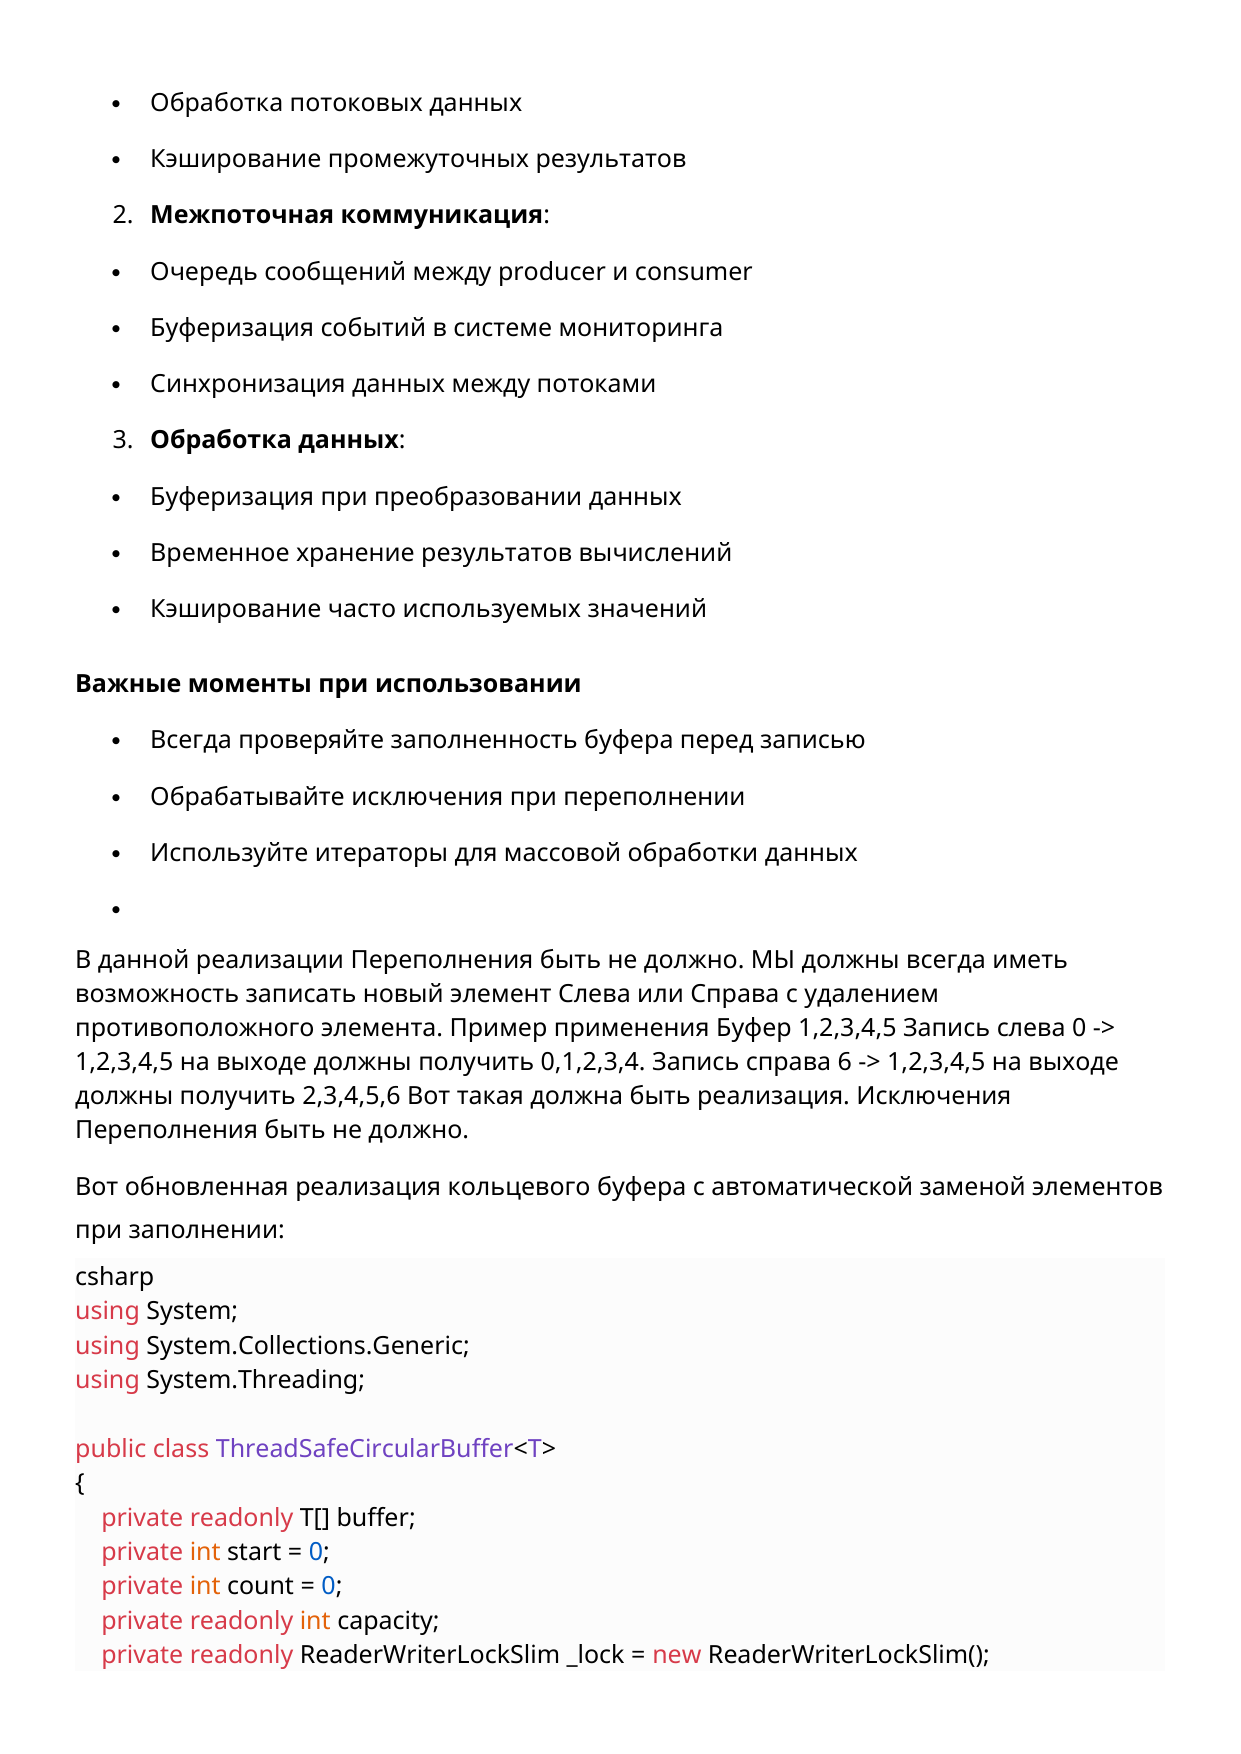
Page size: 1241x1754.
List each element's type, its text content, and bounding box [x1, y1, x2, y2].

text csharp [75, 1258, 1165, 1293]
text private readonly T[] buffer; [75, 1499, 1165, 1533]
text { [75, 1464, 1165, 1499]
text public class ThreadSafeCircularBuffer<T> [75, 1430, 1165, 1464]
list Синхронизация данных между потоками [112, 356, 1165, 400]
text Вот обновленная реализация кольцевого буфера с автоматической заменой элементов при заполнении: [75, 1158, 1165, 1246]
list Буферизация при преобразовании данных [112, 469, 1165, 512]
text using System; [75, 1293, 1165, 1327]
text private readonly int capacity; [75, 1602, 1165, 1636]
list Межпоточная коммуникация: [112, 187, 1165, 231]
text private int count = 0; [75, 1568, 1165, 1602]
list Всегда проверяйте заполненность буфера перед записью [112, 712, 1165, 756]
text using System.Threading; [75, 1361, 1165, 1396]
list Обрабатывайте исключения при переполнении [112, 769, 1165, 812]
text private readonly ReaderWriterLockSlim _lock = new ReaderWriterLockSlim(); [75, 1636, 1165, 1671]
list Обработка данных: [112, 412, 1165, 456]
list Временное хранение результатов вычислений [112, 525, 1165, 569]
text Важные моменты при использовании [75, 656, 1165, 700]
text private int start = 0; [75, 1533, 1165, 1568]
list Буферизация событий в системе мониторинга [112, 300, 1165, 344]
list Очередь сообщений между producer и consumer [112, 244, 1165, 287]
text В данной реализации Переполнения быть не должно. МЫ должны всегда иметь возможность записать новый элемент Слева или Справа с удалением противоположного элемента. Пример применения Буфер 1,2,3,4,5 Запись слева 0 -> 1,2,3,4,5 на выходе должны получить 0,1,2,3,4. Запись справа 6 -> 1,2,3,4,5 на выходе должны получить 2,3,4,5,6 Вот такая должна быть реализация. Исключения Переполнения быть не должно. [75, 942, 1165, 1146]
list Обработка потоковых данных [112, 75, 1165, 119]
list Кэширование промежуточных результатов [112, 131, 1165, 175]
list Используйте итераторы для массовой обработки данных [112, 825, 1165, 869]
list Кэширование часто используемых значений [112, 581, 1165, 625]
text using System.Collections.Generic; [75, 1327, 1165, 1361]
